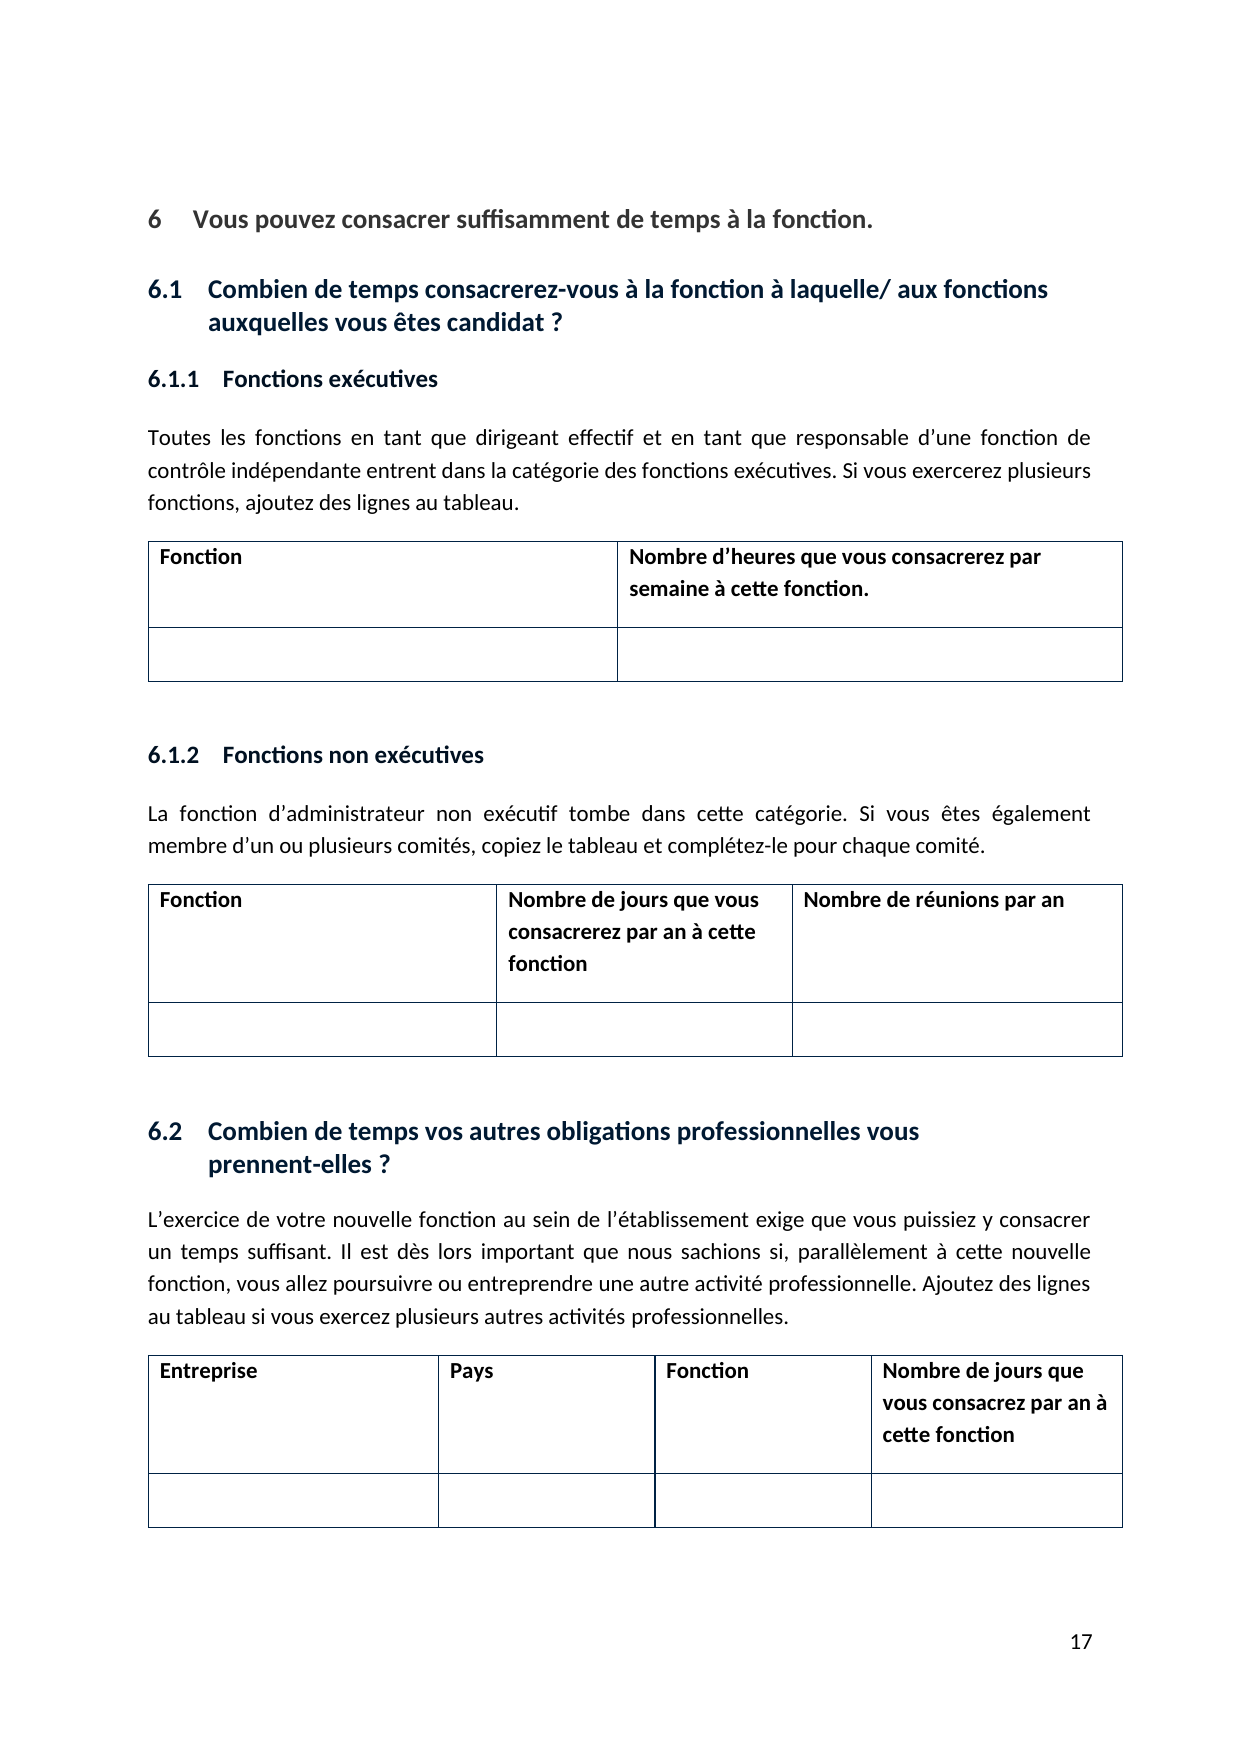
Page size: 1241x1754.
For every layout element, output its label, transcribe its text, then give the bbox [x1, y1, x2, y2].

subtitle Fonctions non exécutives [148, 739, 1092, 769]
text Toutes les fonctions en tant que dirigeant effectif et en tant que responsable d’une fonction de contrôle indépendante entrent dans la catégorie des fonctions exécutives. Si vous exercerez plusieurs fonctions, ajoutez des lignes au tableau. [148, 423, 1092, 516]
subtitle Vous pouvez consacrer suffisamment de temps à la fonction. [148, 202, 1092, 235]
table_header Nombre de réunions par an [793, 885, 1122, 1002]
text La fonction d’administrateur non exécutif tombe dans cette catégorie. Si vous êtes également membre d’un ou plusieurs comités, copiez le tableau et complétez-le pour chaque comité. [148, 799, 1092, 859]
subtitle Combien de temps consacrerez-vous à la fonction à laquelle/ aux fonctions auxquelles vous êtes candidat ? [148, 272, 1092, 338]
table_header Fonction [149, 885, 496, 1002]
table_cell [872, 1474, 1122, 1527]
table_cell [149, 1474, 438, 1527]
table_cell [656, 1474, 871, 1527]
table_cell [793, 1003, 1122, 1056]
table_header Nombre de jours que vous consacrez par an à cette fonction [872, 1356, 1122, 1473]
table_cell [149, 628, 617, 681]
subtitle Fonctions exécutives [148, 363, 1092, 394]
table_header Entreprise [149, 1356, 438, 1473]
table_cell [497, 1003, 792, 1056]
table_header Nombre d’heures que vous consacrerez par semaine à cette fonction. [618, 542, 1122, 627]
table_cell [149, 1003, 496, 1056]
table_header Pays [439, 1356, 654, 1473]
table_header Fonction [656, 1356, 871, 1473]
table_header Fonction [149, 542, 617, 627]
table_cell [439, 1474, 654, 1527]
table_cell [618, 628, 1122, 681]
subtitle Combien de temps vos autres obligations professionnelles vous prennent-elles ? [148, 1114, 1092, 1180]
text L’exercice de votre nouvelle fonction au sein de l’établissement exige que vous puissiez y consacrer un temps suffisant. Il est dès lors important que nous sachions si, parallèlement à cette nouvelle fonction, vous allez poursuivre ou entreprendre une autre activité professionnelle. Ajoutez des lignes au tableau si vous exercez plusieurs autres activités professionnelles. [148, 1205, 1092, 1330]
table_header Nombre de jours que vous consacrerez par an à cette fonction [497, 885, 792, 1002]
